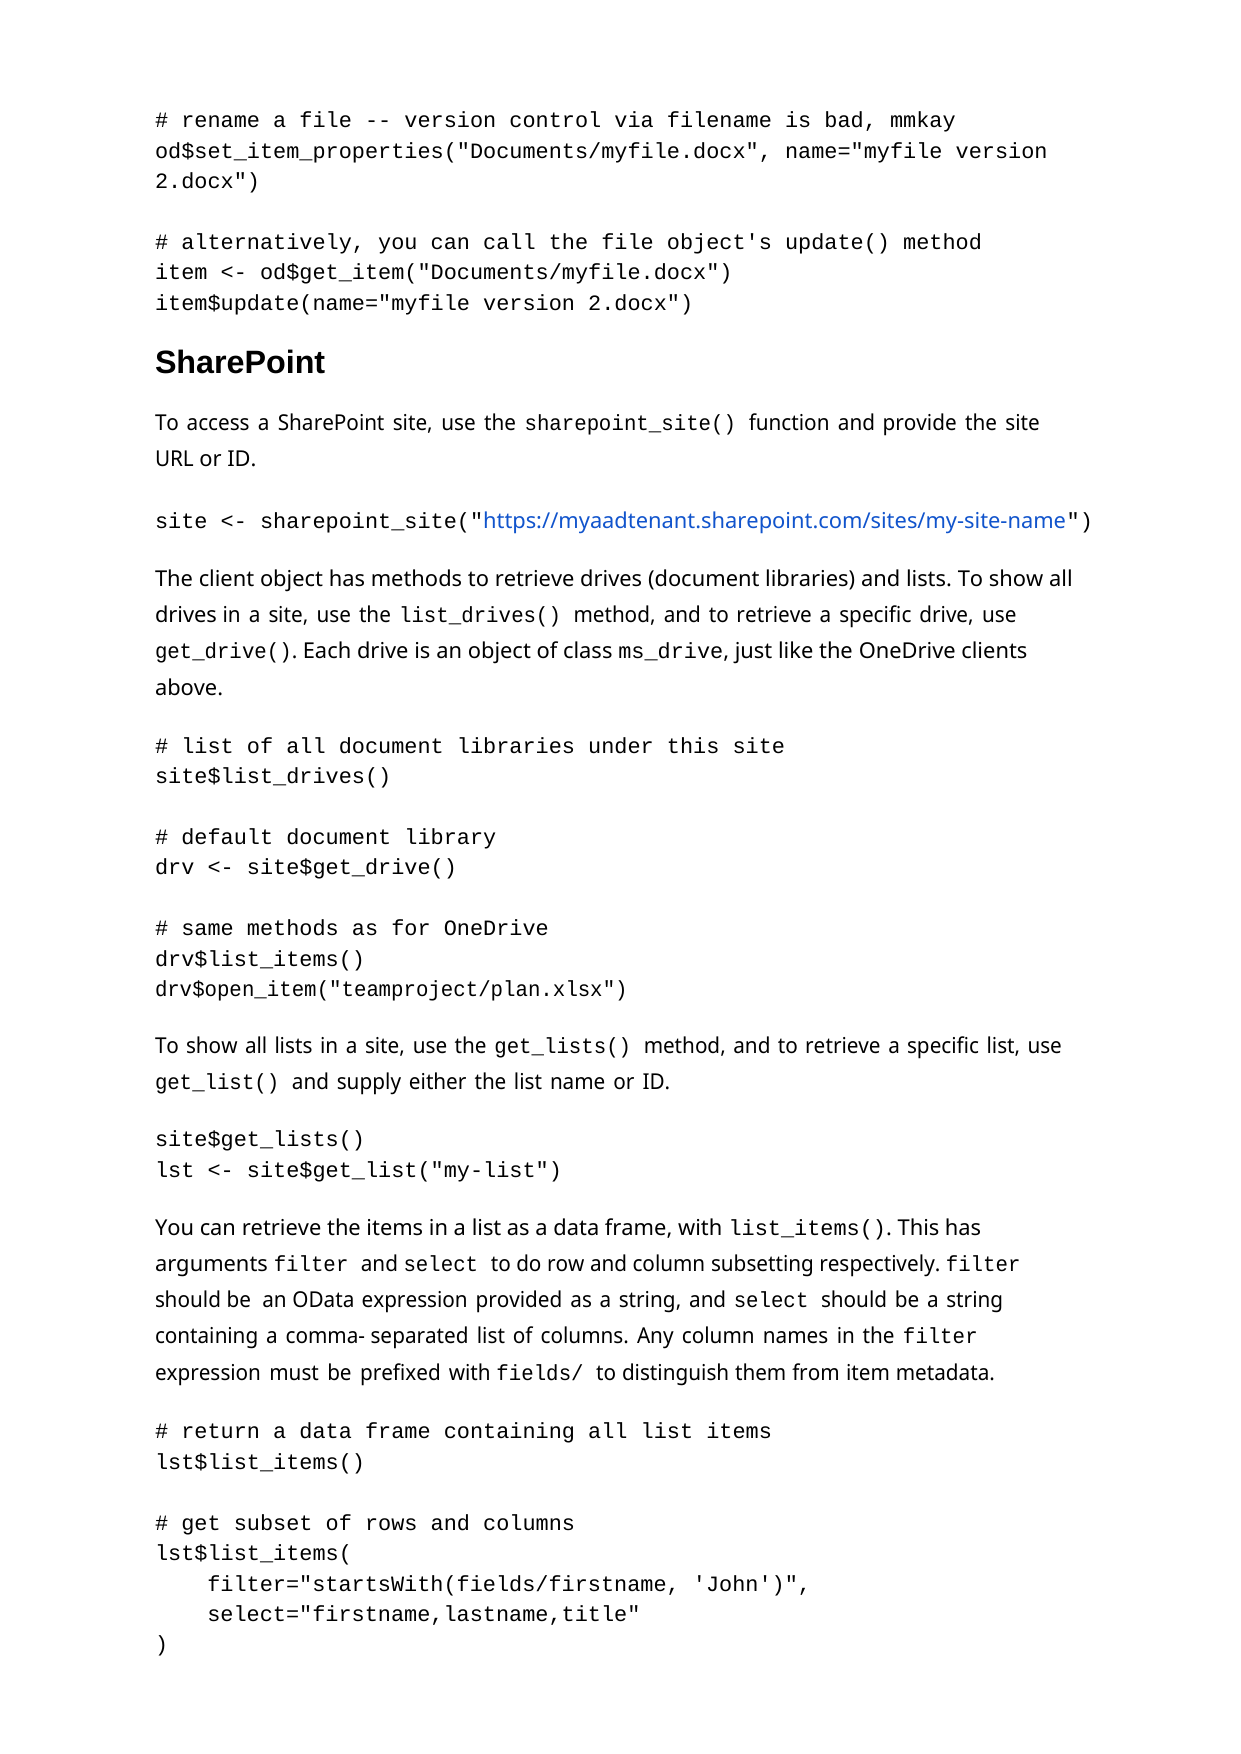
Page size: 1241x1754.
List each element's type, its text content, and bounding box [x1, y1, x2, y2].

text The client object has methods to retrieve drives (document libraries) and lists. To show all drives in a site, use the list_drives() method, and to retrieve a specific drive, use get_drive(). Each drive is an object of class ms_drive, just like the OneDrive clients above. [155, 563, 1092, 702]
text # return a data frame containing all list items lst$list_items() [155, 1421, 773, 1476]
text ) [155, 1633, 1094, 1658]
text # same methods as for OneDrive drv$list_items() drv$open_item("teamproject/plan.xlsx") [155, 917, 664, 1003]
text You can retrieve the items in a list as a data frame, with list_items(). This has arguments filter and select to do row and column subsetting respectively. filter should be an OData expression provided as a string, and select should be a string containing a comma- separated list of columns. Any column names in the filter expression must be prefixed with fields/ to distinguish them from item metadata. [155, 1211, 1066, 1386]
text # list of all document libraries under this site site$list_drives() [155, 735, 786, 790]
text To show all lists in a site, use the get_lists() method, and to retrieve a specific list, use [155, 1030, 1094, 1060]
text # alternatively, you can call the file object's update() method item <- od$get_item("Documents/myfile.docx") item$update(name="myfile version 2.docx") [155, 231, 983, 317]
text To access a SharePoint site, use the sharepoint_site() function and provide the site URL or ID. [155, 407, 1066, 473]
text # rename a file -- version control via filename is bad, mmkay od$set_item_properties("Documents/myfile.docx", name="myfile version 2.docx") [155, 109, 1049, 195]
text filter="startsWith(fields/firstname, 'John')", select="firstname,lastname,title" [207, 1573, 813, 1628]
text site <- sharepoint_site("https://myaadtenant.sharepoint.com/sites/my-site-name") [155, 506, 1094, 536]
text lst <- site$get_list("my-list") [155, 1159, 1094, 1184]
text # default document library drv <- site$get_drive() [155, 826, 498, 881]
text # get subset of rows and columns lst$list_items( [155, 1512, 576, 1567]
text get_list() and supply either the list name or ID. [155, 1066, 1094, 1096]
subtitle SharePoint [155, 343, 1094, 380]
text site$get_lists() [155, 1128, 1094, 1153]
